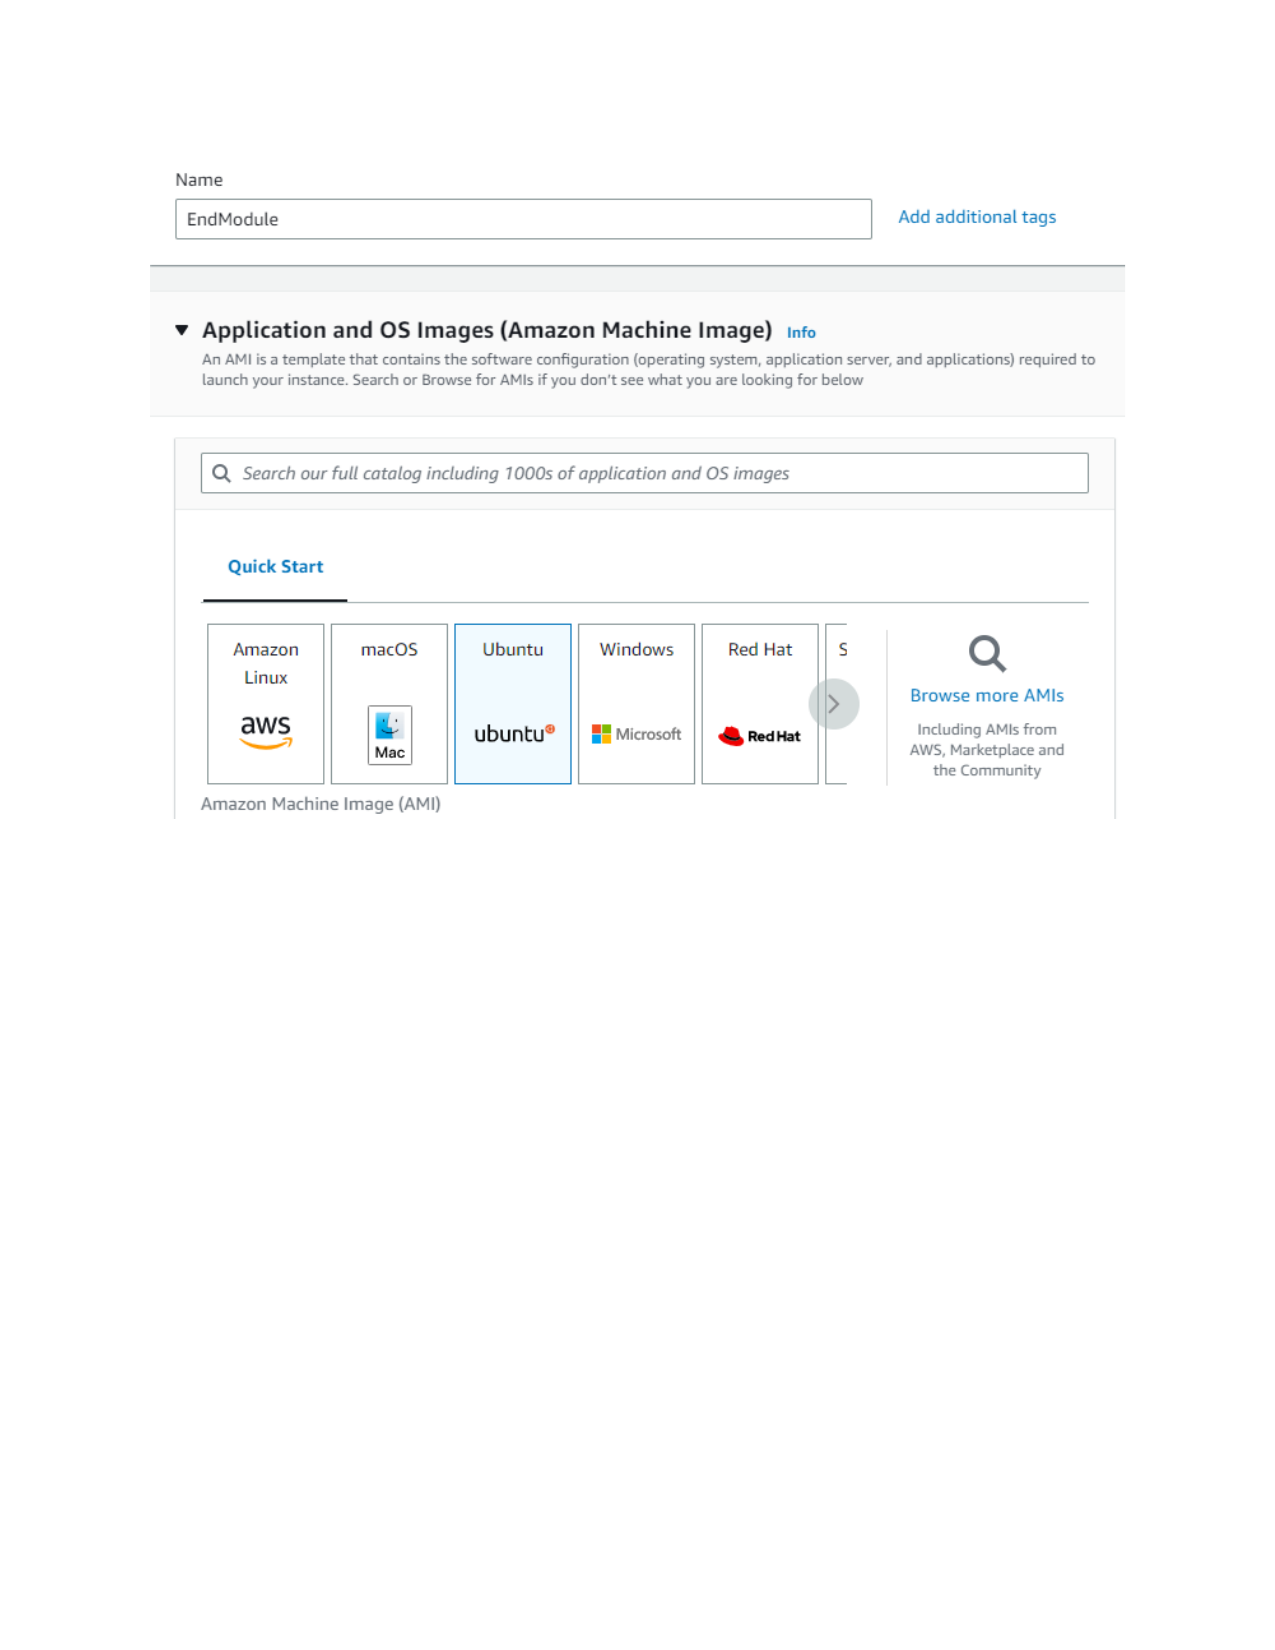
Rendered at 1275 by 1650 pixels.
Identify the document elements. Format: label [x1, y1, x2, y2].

picture [150, 150, 1125, 819]
